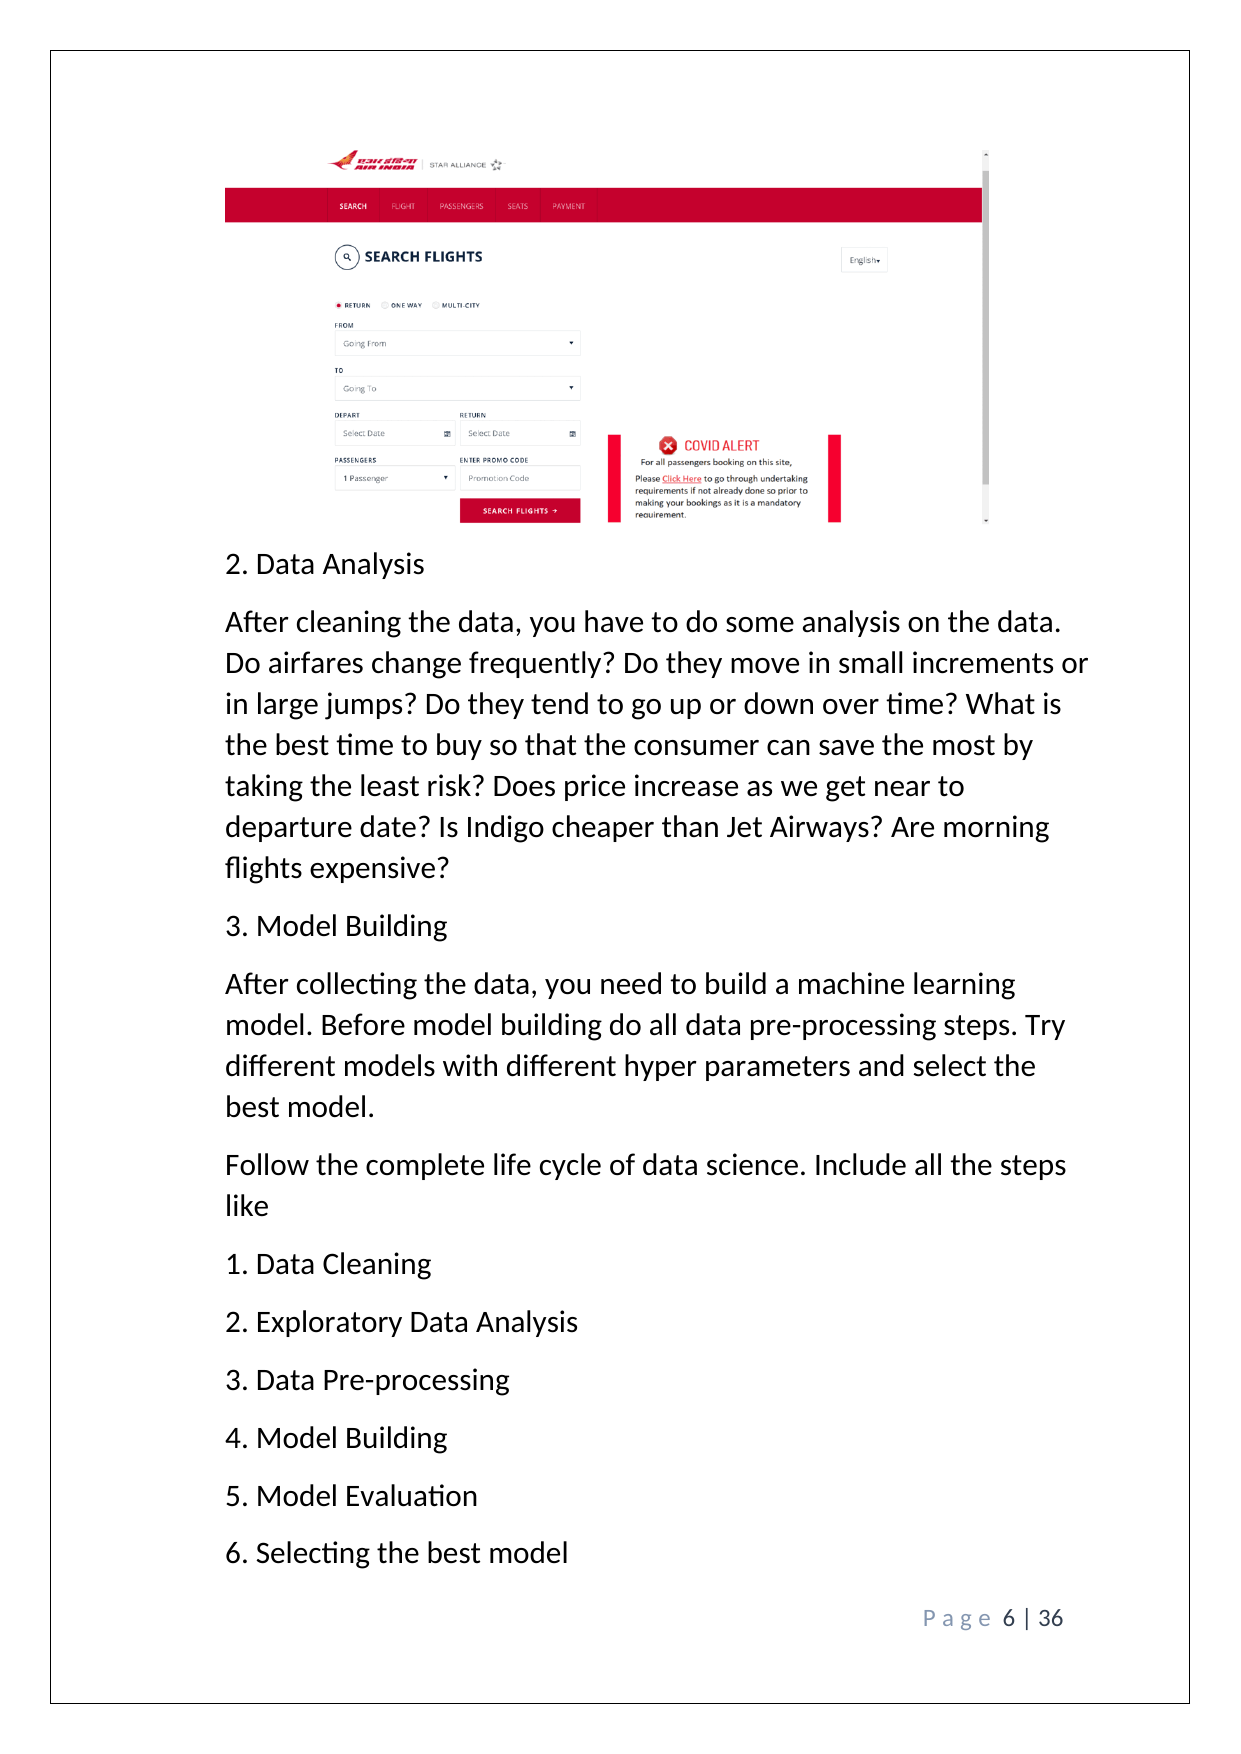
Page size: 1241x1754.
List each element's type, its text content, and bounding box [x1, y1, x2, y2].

text 4. Model Building [225, 1418, 1090, 1456]
text After collecting the data, you need to build a machine learning model. Before model building do all data pre-processing steps. Try different models with different hyper parameters and select the best model. [225, 964, 1090, 1126]
text 1. Data Cleaning [225, 1244, 1090, 1282]
text 6. Selecting the best model [225, 1533, 1090, 1572]
text After cleaning the data, you have to do some analysis on the data. Do airfares change frequently? Do they move in small increments or in large jumps? Do they tend to go up or down over time? What is the best time to buy so that the consumer can save the most by taking the least risk? Does price increase as we get near to departure date? Is Indigo cheaper than Jet Airways? Are morning flights expensive? [225, 602, 1090, 887]
picture [225, 150, 989, 525]
text 5. Model Evaluation [225, 1476, 1090, 1514]
text 3. Data Pre-processing [225, 1360, 1090, 1398]
text 3. Model Building [225, 906, 1090, 944]
text 2. Exploratory Data Analysis [225, 1302, 1090, 1340]
text Follow the complete life cycle of data science. Include all the steps like [225, 1145, 1090, 1225]
text 2. Data Analysis [225, 544, 1090, 582]
